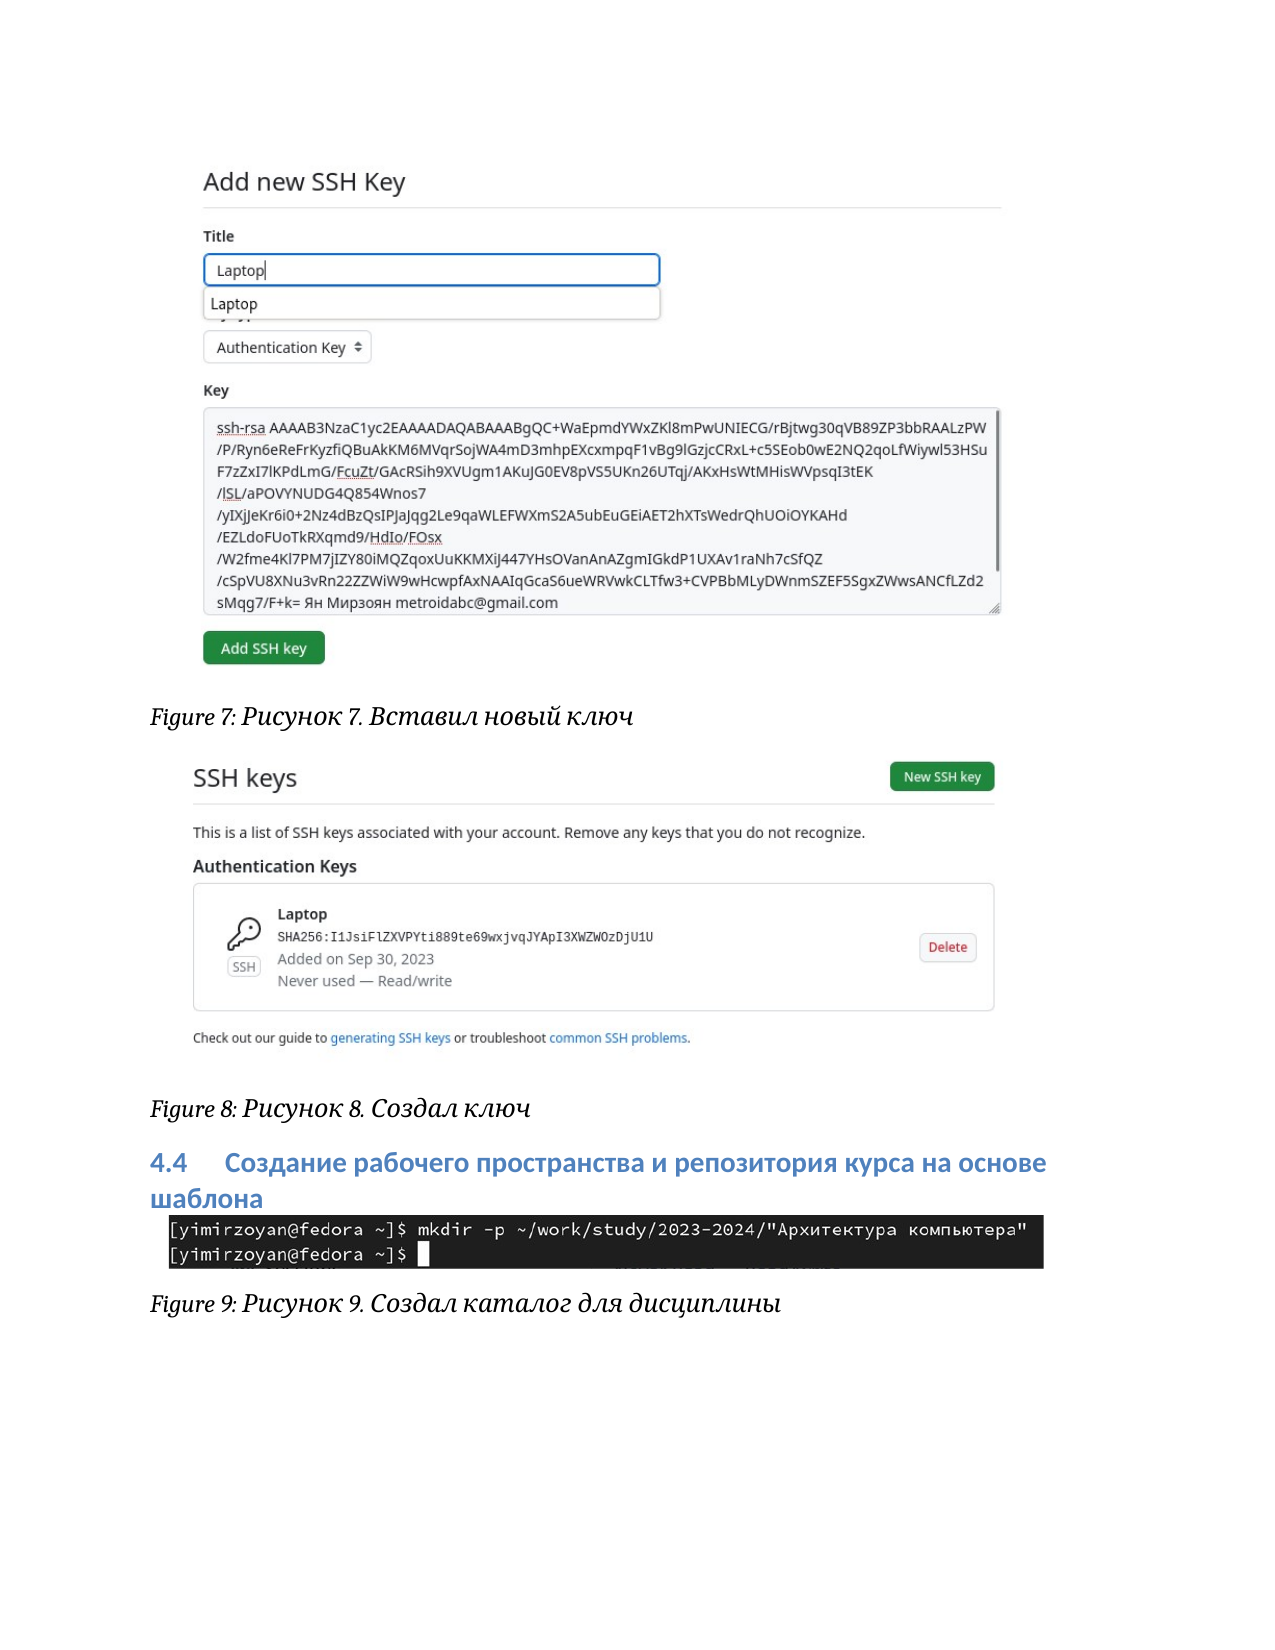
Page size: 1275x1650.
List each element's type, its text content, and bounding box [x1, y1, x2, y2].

text Figure 7: Рисунок 7. Вставил новый ключ [150, 703, 1125, 732]
subtitle 4.4 Создание рабочего пространства и репозитория курса на основе шаблона [150, 1144, 1125, 1215]
text Figure 9: Рисунок 9. Создал каталог для дисциплины [150, 1289, 1125, 1318]
picture [168, 744, 1029, 1074]
picture [168, 1215, 1044, 1269]
text Figure 8: Рисунок 8. Создал ключ [150, 1094, 1125, 1123]
picture [168, 150, 1044, 683]
